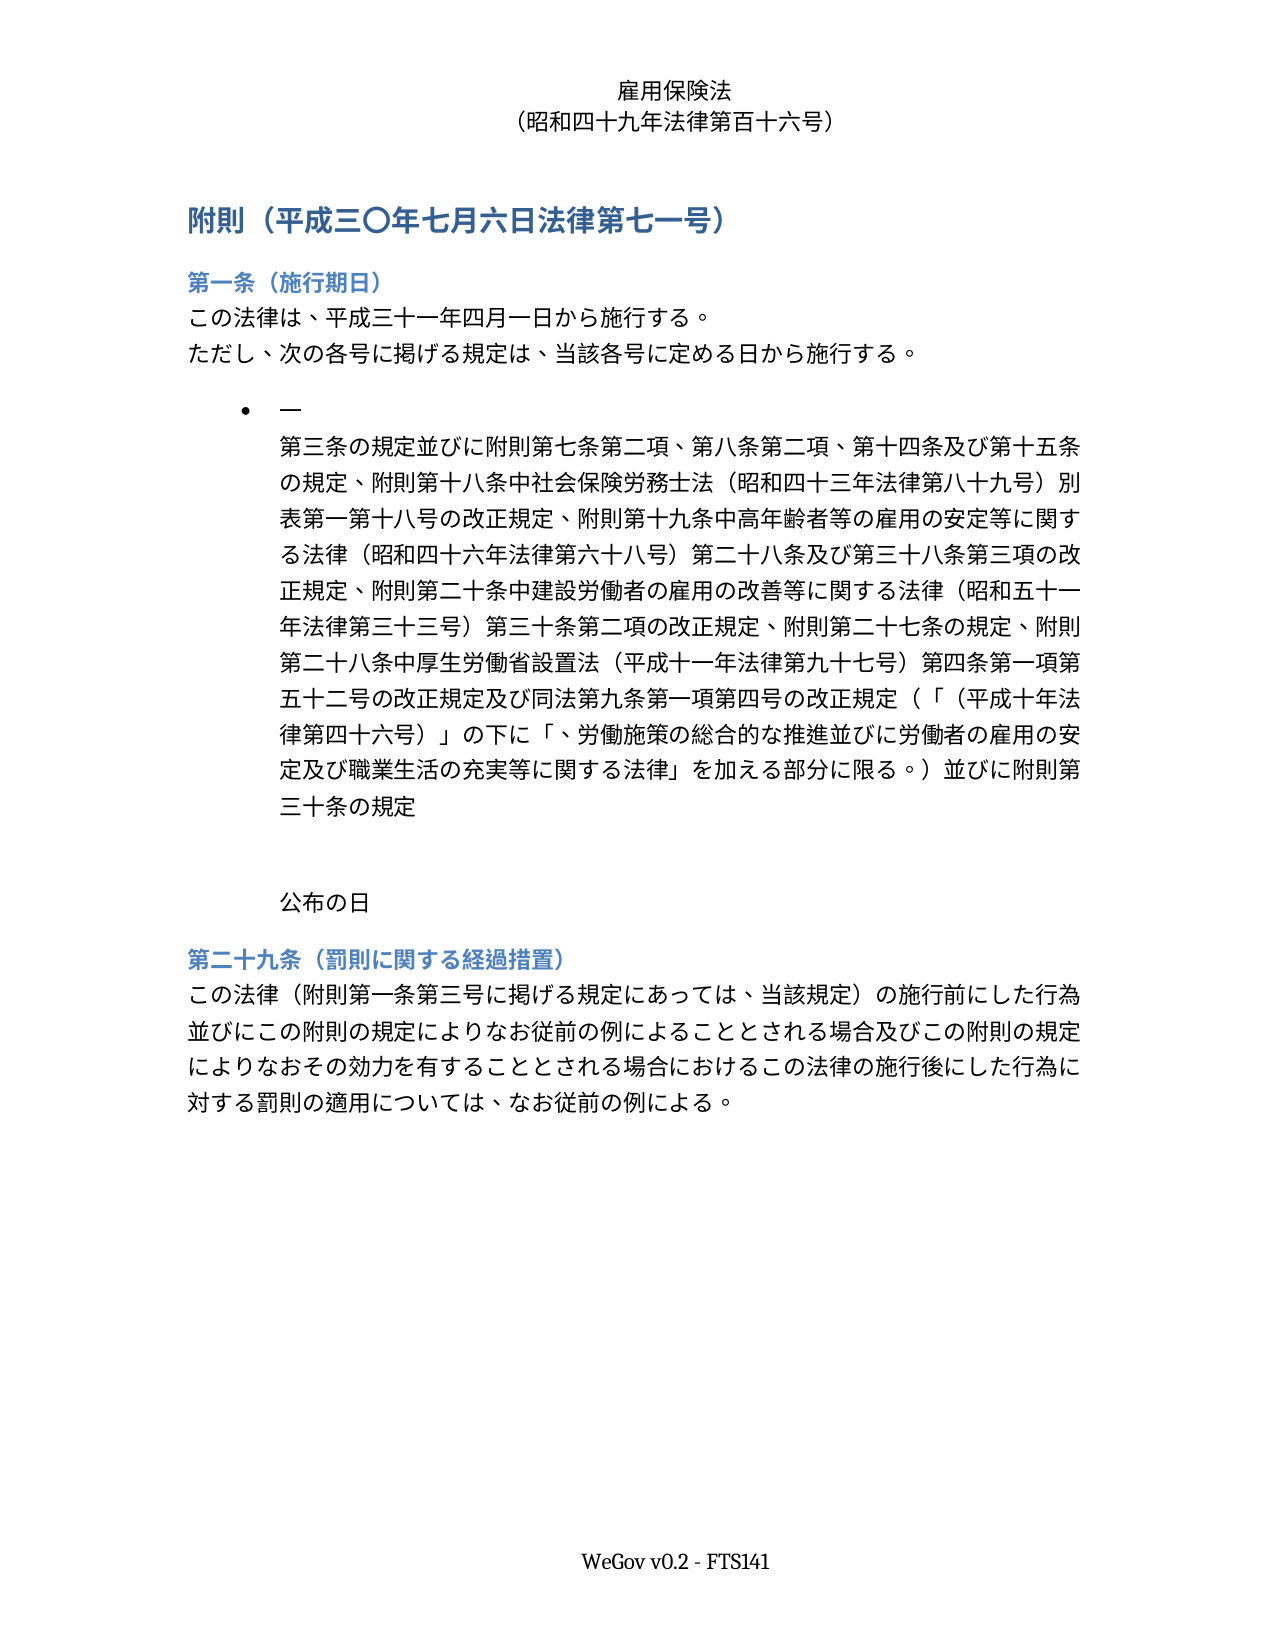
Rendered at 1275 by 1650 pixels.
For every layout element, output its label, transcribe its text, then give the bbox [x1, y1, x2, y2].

list 一 第三条の規定並びに附則第七条第二項、第八条第二項、第十四条及び第十五条の規定、附則第十八条中社会保険労務士法（昭和四十三年法律第八十九号）別表第一第十八号の改正規定、附則第十九条中高年齢者等の雇用の安定等に関する法律（昭和四十六年法律第六十八号）第二十八条及び第三十八条第三項の改正規定、附則第二十条中建設労働者の雇用の改善等に関する法律（昭和五十一年法律第三十三号）第三十条第二項の改正規定、附則第二十七条の規定、附則第二十八条中厚生労働省設置法（平成十一年法律第九十七号）第四条第一項第五十二号の改正規定及び同法第九条第一項第四号の改正規定（「（平成十年法律第四十六号）」の下に「、労働施策の総合的な推進並びに労働者の雇用の安定及び職業生活の充実等に関する法律」を加える部分に限る。）並びに附則第三十条の規定 公布の日 [242, 395, 1087, 918]
subtitle 第二十九条（罰則に関する経過措置） [187, 943, 1087, 975]
subtitle 附則（平成三〇年七月六日法律第七一号） [187, 200, 1087, 240]
text この法律（附則第一条第三号に掲げる規定にあっては、当該規定）の施行前にした行為並びにこの附則の規定によりなお従前の例によることとされる場合及びこの附則の規定によりなおその効力を有することとされる場合におけるこの法律の施行後にした行為に対する罰則の適用については、なお従前の例による。 [187, 979, 1087, 1118]
text この法律は、平成三十一年四月一日から施行する。 ただし、次の各号に掲げる規定は、当該各号に定める日から施行する。 [187, 302, 1087, 369]
subtitle 第一条（施行期日） [187, 266, 1087, 298]
